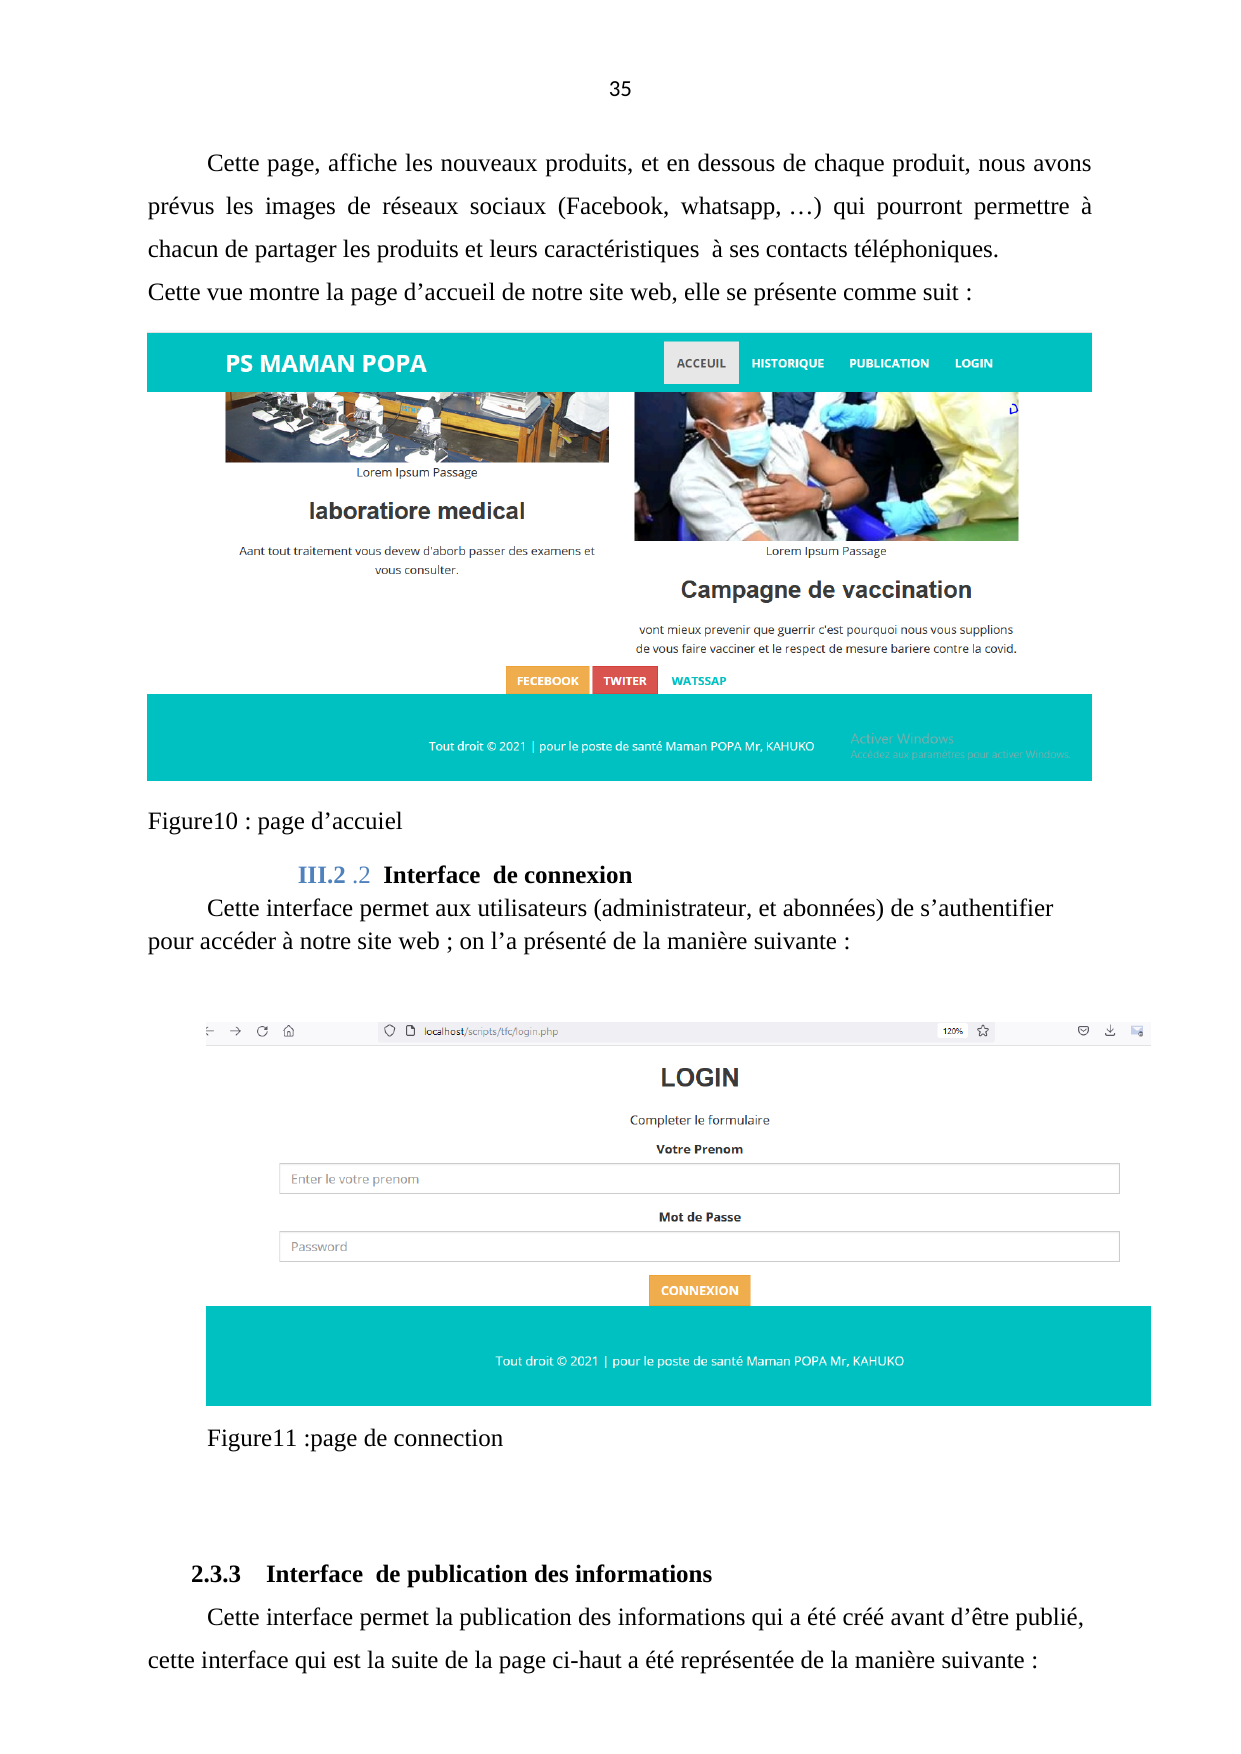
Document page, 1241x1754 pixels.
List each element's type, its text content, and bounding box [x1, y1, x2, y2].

text Cette vue montre la page d’accueil de notre site web, elle se présente comme suit : [148, 277, 1092, 306]
picture [147, 330, 1092, 781]
subtitle III.2 .2 Interface de connexion [298, 860, 1092, 889]
text Figure11 :page de connection [148, 1423, 1092, 1452]
text Cette page, affiche les nouveaux produits, et en dessous de chaque produit, nous avons prévus les images de réseaux sociaux (Facebook, whatsapp, …) qui pourront permettre à chacun de partager les produits et leurs caractéristiques à ses contacts téléphoniques. [148, 148, 1092, 263]
text Figure10 : page d’accuiel [148, 806, 1092, 835]
text Cette interface permet la publication des informations qui a été créé avant d’être publié, cette interface qui est la suite de la page ci-haut a été représentée de la manière suivante : [148, 1602, 1092, 1674]
picture [206, 1022, 1151, 1409]
subtitle Interface de publication des informations [191, 1559, 1092, 1587]
text Cette interface permet aux utilisateurs (administrateur, et abonnées) de s’authentifier pour accéder à notre site web ; on l’a présenté de la manière suivante : [148, 893, 1092, 955]
